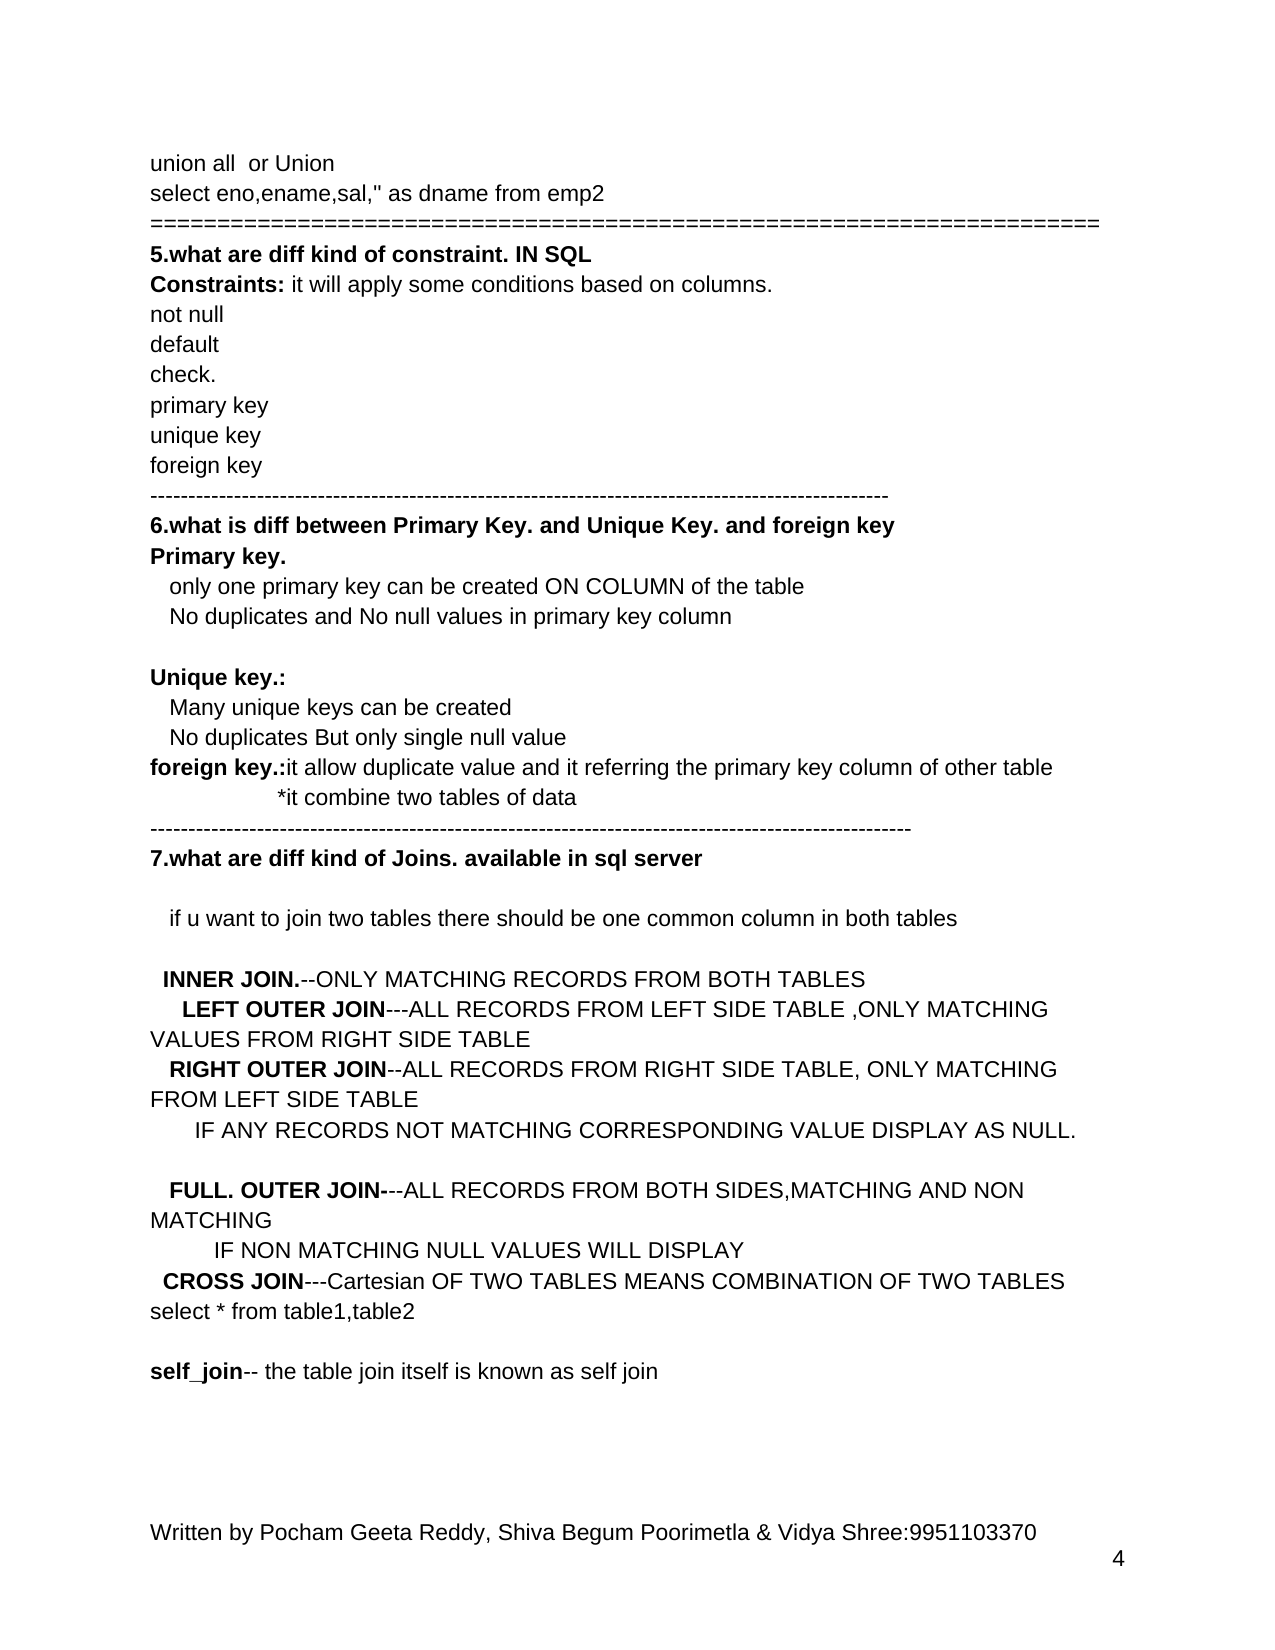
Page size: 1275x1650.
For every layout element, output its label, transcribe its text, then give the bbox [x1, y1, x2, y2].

text Many unique keys can be created [150, 694, 1125, 720]
text 6.what is diff between Primary Key. and Unique Key. and foreign key [150, 512, 1125, 539]
text INNER JOIN.--ONLY MATCHING RECORDS FROM BOTH TABLES [150, 966, 1125, 992]
text only one primary key can be created ON COLUMN of the table [150, 573, 1125, 599]
text LEFT OUTER JOIN---ALL RECORDS FROM LEFT SIDE TABLE ,ONLY MATCHING VALUES FROM RIGHT SIDE TABLE [150, 996, 1125, 1052]
text 7.what are diff kind of Joins. available in sql server [150, 845, 1125, 871]
text self_join-- the table join itself is known as self join [150, 1358, 1125, 1385]
text check. [150, 361, 1125, 388]
text if u want to join two tables there should be one common column in both tables [150, 905, 1125, 932]
text 5.what are diff kind of constraint. IN SQL [150, 241, 1125, 267]
text Unique key.: [150, 663, 1125, 690]
text ------------------------------------------------------------------------------------------------- [150, 482, 1125, 509]
text foreign key.:it allow duplicate value and it referring the primary key column of other table [150, 754, 1125, 781]
text FULL. OUTER JOIN---ALL RECORDS FROM BOTH SIDES,MATCHING AND NON MATCHING [150, 1177, 1125, 1234]
text No duplicates and No null values in primary key column [150, 603, 1125, 629]
text not null [150, 301, 1125, 327]
text Primary key. [150, 543, 1125, 569]
text Constraints: it will apply some conditions based on columns. [150, 271, 1125, 297]
text *it combine two tables of data [150, 784, 1125, 811]
text No duplicates But only single null value [150, 724, 1125, 750]
text select eno,ename,sal,'' as dname from emp2 [150, 180, 1125, 207]
text ======================================================================= [150, 210, 1125, 237]
text CROSS JOIN---Cartesian OF TWO TABLES MEANS COMBINATION OF TWO TABLES [150, 1268, 1125, 1294]
text foreign key [150, 452, 1125, 478]
text select * from table1,table2 [150, 1298, 1125, 1324]
text unique key [150, 422, 1125, 448]
text IF ANY RECORDS NOT MATCHING CORRESPONDING VALUE DISPLAY AS NULL. [150, 1117, 1125, 1143]
text RIGHT OUTER JOIN--ALL RECORDS FROM RIGHT SIDE TABLE, ONLY MATCHING FROM LEFT SIDE TABLE [150, 1056, 1125, 1113]
text IF NON MATCHING NULL VALUES WILL DISPLAY [150, 1237, 1125, 1264]
text union all or Union [150, 150, 1125, 176]
text primary key [150, 392, 1125, 418]
text ---------------------------------------------------------------------------------------------------- [150, 814, 1125, 841]
text default [150, 331, 1125, 358]
